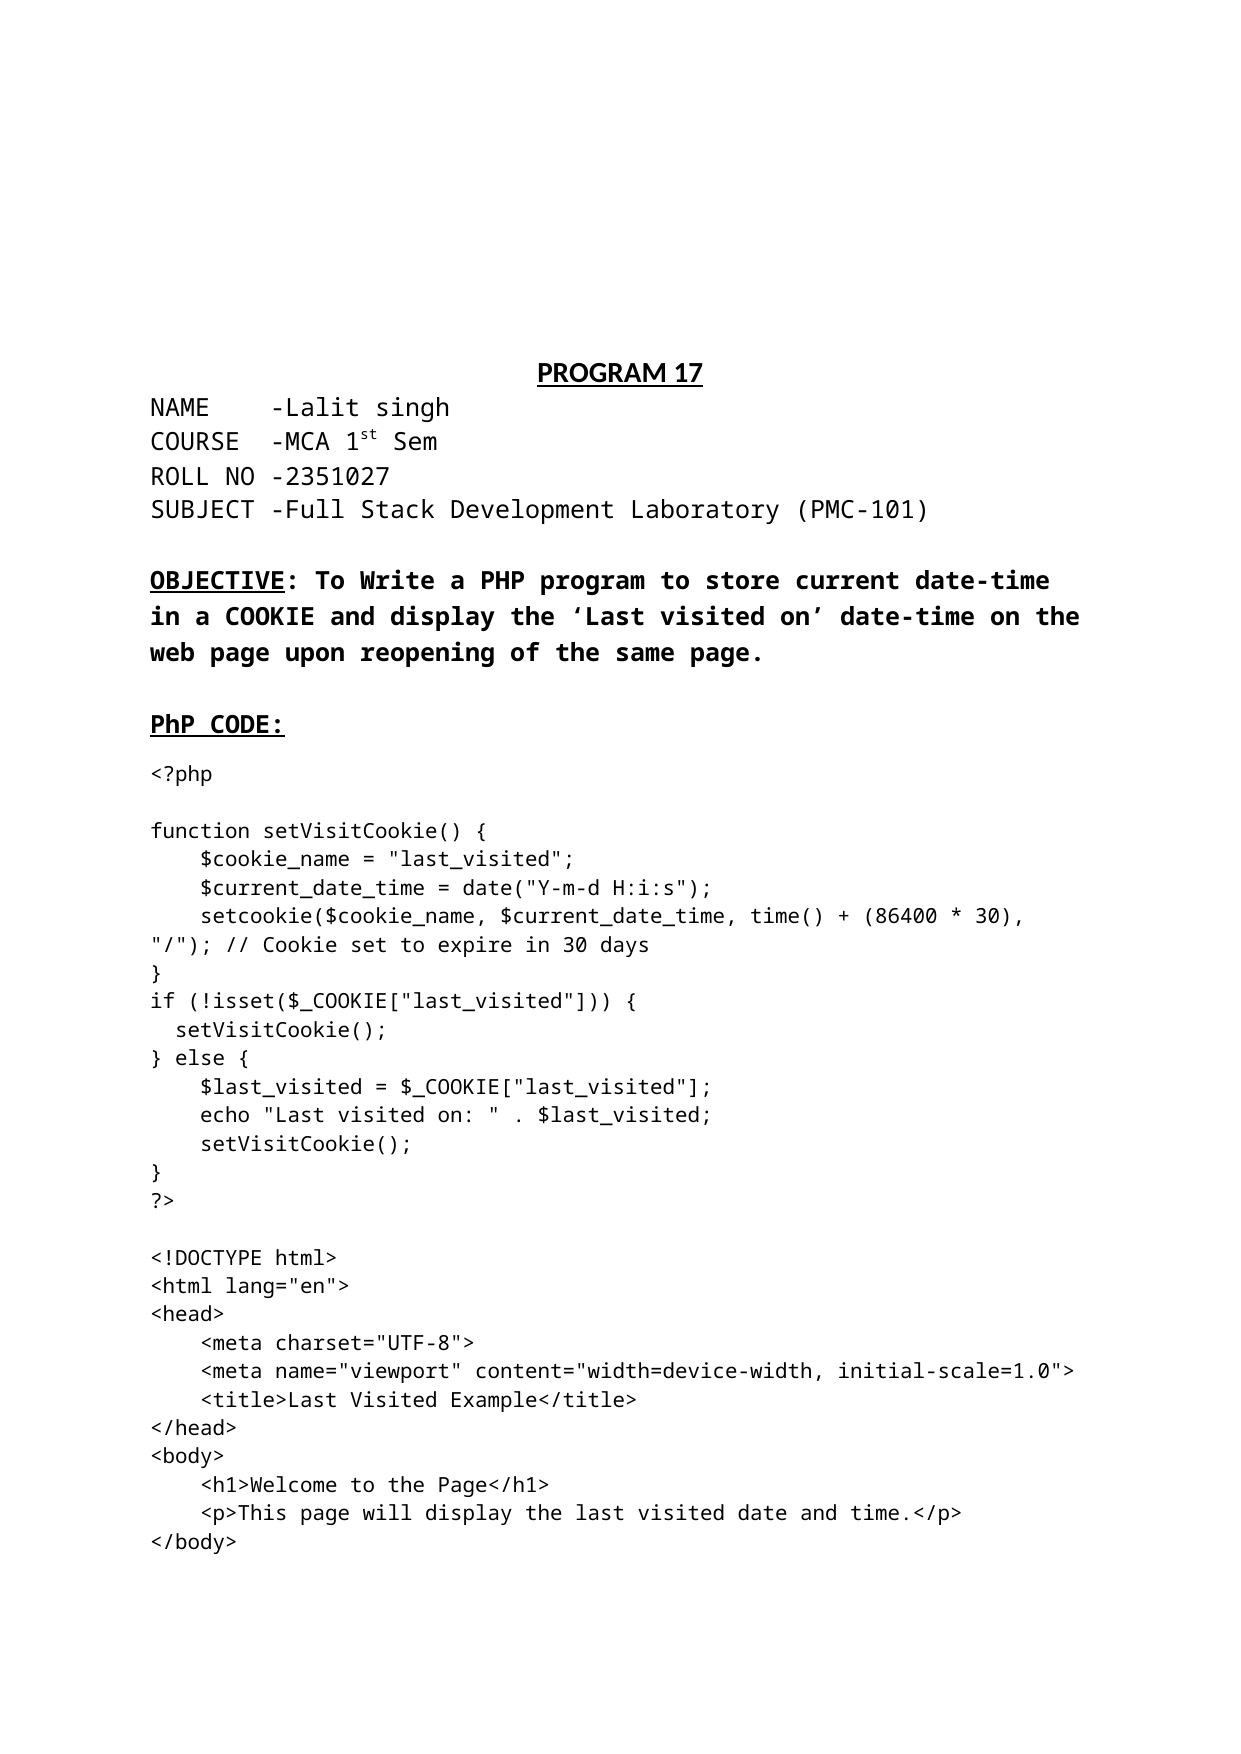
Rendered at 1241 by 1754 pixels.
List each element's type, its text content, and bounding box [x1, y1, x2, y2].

list PhP CODE: [150, 706, 1090, 741]
text <h1>Welcome to the Page</h1> [150, 1470, 1090, 1498]
text $cookie_name = "last_visited"; [150, 844, 1090, 873]
text </body> [150, 1527, 1090, 1555]
text echo "Last visited on: " . $last_visited; [150, 1100, 1090, 1129]
text NAME -Lalit singh [150, 390, 1090, 424]
text <!DOCTYPE html> [150, 1243, 1090, 1271]
text $current_date_time = date("Y-m-d H:i:s"); [150, 873, 1090, 901]
text $last_visited = $_COOKIE["last_visited"]; [150, 1072, 1090, 1100]
text SUBJECT -Full Stack Development Laboratory (PMC-101) [150, 492, 1090, 526]
text PROGRAM 17 [150, 354, 1090, 390]
text ?> [150, 1186, 1090, 1214]
text <html lang="en"> [150, 1271, 1090, 1299]
text ROLL NO -2351027 [150, 458, 1090, 492]
text <body> [150, 1442, 1090, 1470]
text <meta charset="UTF-8"> [150, 1328, 1090, 1356]
text } [150, 958, 1090, 987]
text setcookie($cookie_name, $current_date_time, time() + (86400 * 30), "/"); // Cookie set to expire in 30 days [150, 901, 1090, 958]
text } else { [150, 1043, 1090, 1072]
list OBJECTIVE: To Write a PHP program to store current date-time in a COOKIE and display the ‘Last visited on’ date-time on the web page upon reopening of the same page. [150, 562, 1090, 668]
text } [150, 1157, 1090, 1186]
text <title>Last Visited Example</title> [150, 1385, 1090, 1413]
text </head> [150, 1413, 1090, 1442]
text <head> [150, 1299, 1090, 1328]
text if (!isset($_COOKIE["last_visited"])) { [150, 987, 1090, 1015]
text setVisitCookie(); [150, 1129, 1090, 1157]
text COURSE -MCA 1st Sem [150, 424, 1090, 458]
text setVisitCookie(); [150, 1015, 1090, 1043]
text <meta name="viewport" content="width=device-width, initial-scale=1.0"> [150, 1356, 1090, 1385]
text function setVisitCookie() { [150, 816, 1090, 844]
text <p>This page will display the last visited date and time.</p> [150, 1498, 1090, 1527]
text <?php [150, 759, 1090, 788]
